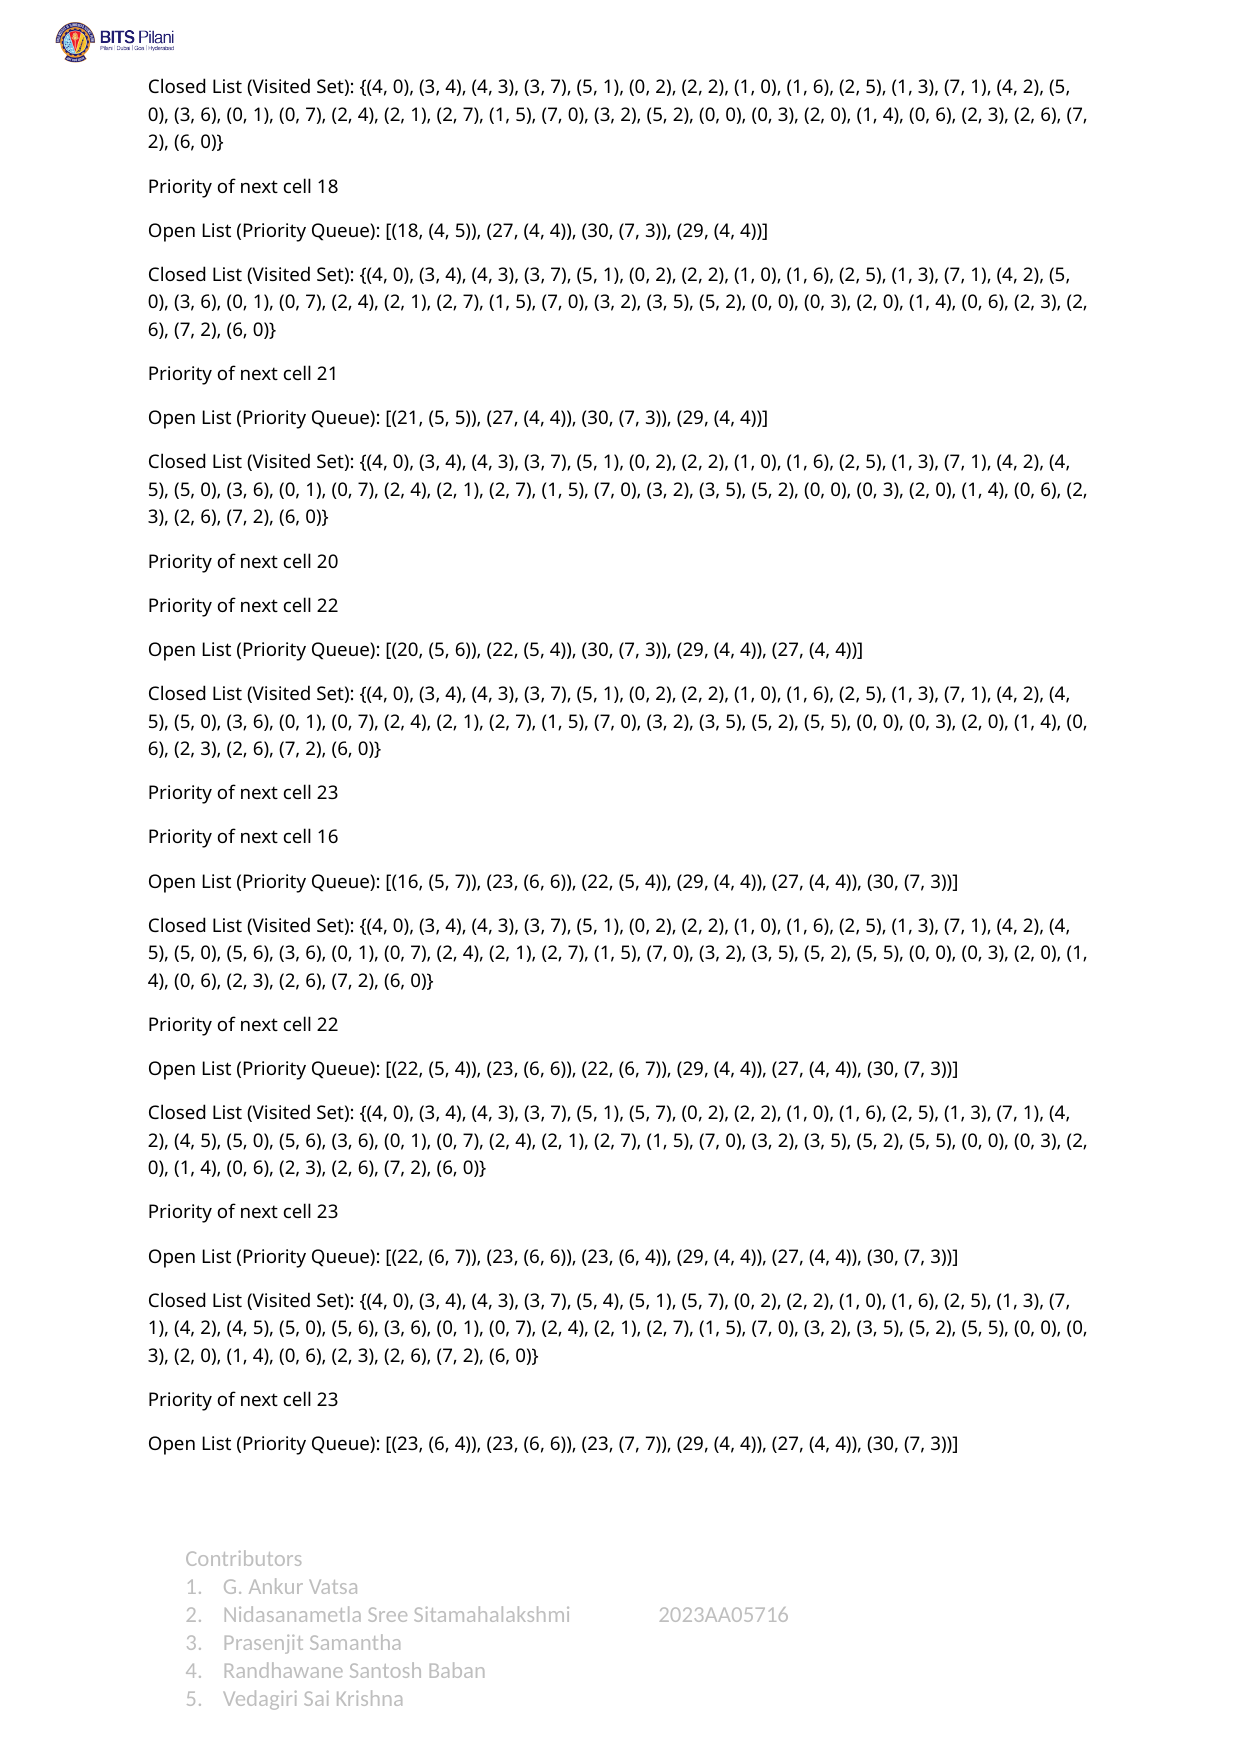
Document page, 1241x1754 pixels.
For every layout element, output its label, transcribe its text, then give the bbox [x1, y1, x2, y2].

text Closed List (Visited Set): {(4, 0), (3, 4), (4, 3), (3, 7), (5, 1), (0, 2), (2, 2), (1, 0), (1, 6), (2, 5), (1, 3), (7, 1), (4, 2), (5, 0), (3, 6), (0, 1), (0, 7), (2, 4), (2, 1), (2, 7), (1, 5), (7, 0), (3, 2), (3, 5), (5, 2), (0, 0), (0, 3), (2, 0), (1, 4), (0, 6), (2, 3), (2, 6), (7, 2), (6, 0)} [148, 261, 1090, 342]
text Priority of next cell 16 [148, 824, 1090, 849]
text Priority of next cell 23 [148, 1386, 1090, 1412]
text Priority of next cell 18 [148, 173, 1090, 198]
text Closed List (Visited Set): {(4, 0), (3, 4), (4, 3), (3, 7), (5, 1), (0, 2), (2, 2), (1, 0), (1, 6), (2, 5), (1, 3), (7, 1), (4, 2), (4, 5), (5, 0), (3, 6), (0, 1), (0, 7), (2, 4), (2, 1), (2, 7), (1, 5), (7, 0), (3, 2), (3, 5), (5, 2), (0, 0), (0, 3), (2, 0), (1, 4), (0, 6), (2, 3), (2, 6), (7, 2), (6, 0)} [148, 449, 1090, 529]
text Open List (Priority Queue): [(22, (5, 4)), (23, (6, 6)), (22, (6, 7)), (29, (4, 4)), (27, (4, 4)), (30, (7, 3))] [148, 1056, 1090, 1081]
text Priority of next cell 23 [148, 780, 1090, 805]
text Open List (Priority Queue): [(23, (6, 4)), (23, (6, 6)), (23, (7, 7)), (29, (4, 4)), (27, (4, 4)), (30, (7, 3))] [148, 1431, 1090, 1456]
text Priority of next cell 22 [148, 592, 1090, 618]
text Priority of next cell 20 [148, 548, 1090, 573]
text Open List (Priority Queue): [(18, (4, 5)), (27, (4, 4)), (30, (7, 3)), (29, (4, 4))] [148, 217, 1090, 243]
text Closed List (Visited Set): {(4, 0), (3, 4), (4, 3), (3, 7), (5, 1), (0, 2), (2, 2), (1, 0), (1, 6), (2, 5), (1, 3), (7, 1), (4, 2), (4, 5), (5, 0), (5, 6), (3, 6), (0, 1), (0, 7), (2, 4), (2, 1), (2, 7), (1, 5), (7, 0), (3, 2), (3, 5), (5, 2), (5, 5), (0, 0), (0, 3), (2, 0), (1, 4), (0, 6), (2, 3), (2, 6), (7, 2), (6, 0)} [148, 912, 1090, 993]
picture [37, 19, 192, 63]
text Closed List (Visited Set): {(4, 0), (3, 4), (4, 3), (3, 7), (5, 1), (0, 2), (2, 2), (1, 0), (1, 6), (2, 5), (1, 3), (7, 1), (4, 2), (5, 0), (3, 6), (0, 1), (0, 7), (2, 4), (2, 1), (2, 7), (1, 5), (7, 0), (3, 2), (5, 2), (0, 0), (0, 3), (2, 0), (1, 4), (0, 6), (2, 3), (2, 6), (7, 2), (6, 0)} [148, 74, 1090, 154]
text Priority of next cell 21 [148, 361, 1090, 386]
text Closed List (Visited Set): {(4, 0), (3, 4), (4, 3), (3, 7), (5, 1), (0, 2), (2, 2), (1, 0), (1, 6), (2, 5), (1, 3), (7, 1), (4, 2), (4, 5), (5, 0), (3, 6), (0, 1), (0, 7), (2, 4), (2, 1), (2, 7), (1, 5), (7, 0), (3, 2), (3, 5), (5, 2), (5, 5), (0, 0), (0, 3), (2, 0), (1, 4), (0, 6), (2, 3), (2, 6), (7, 2), (6, 0)} [148, 681, 1090, 761]
text Open List (Priority Queue): [(20, (5, 6)), (22, (5, 4)), (30, (7, 3)), (29, (4, 4)), (27, (4, 4))] [148, 636, 1090, 662]
text Priority of next cell 22 [148, 1011, 1090, 1037]
text Open List (Priority Queue): [(22, (6, 7)), (23, (6, 6)), (23, (6, 4)), (29, (4, 4)), (27, (4, 4)), (30, (7, 3))] [148, 1243, 1090, 1268]
text Open List (Priority Queue): [(21, (5, 5)), (27, (4, 4)), (30, (7, 3)), (29, (4, 4))] [148, 405, 1090, 430]
text Open List (Priority Queue): [(16, (5, 7)), (23, (6, 6)), (22, (5, 4)), (29, (4, 4)), (27, (4, 4)), (30, (7, 3))] [148, 868, 1090, 893]
text Closed List (Visited Set): {(4, 0), (3, 4), (4, 3), (3, 7), (5, 1), (5, 7), (0, 2), (2, 2), (1, 0), (1, 6), (2, 5), (1, 3), (7, 1), (4, 2), (4, 5), (5, 0), (5, 6), (3, 6), (0, 1), (0, 7), (2, 4), (2, 1), (2, 7), (1, 5), (7, 0), (3, 2), (3, 5), (5, 2), (5, 5), (0, 0), (0, 3), (2, 0), (1, 4), (0, 6), (2, 3), (2, 6), (7, 2), (6, 0)} [148, 1100, 1090, 1180]
text Priority of next cell 23 [148, 1199, 1090, 1224]
text Closed List (Visited Set): {(4, 0), (3, 4), (4, 3), (3, 7), (5, 4), (5, 1), (5, 7), (0, 2), (2, 2), (1, 0), (1, 6), (2, 5), (1, 3), (7, 1), (4, 2), (4, 5), (5, 0), (5, 6), (3, 6), (0, 1), (0, 7), (2, 4), (2, 1), (2, 7), (1, 5), (7, 0), (3, 2), (3, 5), (5, 2), (5, 5), (0, 0), (0, 3), (2, 0), (1, 4), (0, 6), (2, 3), (2, 6), (7, 2), (6, 0)} [148, 1287, 1090, 1368]
